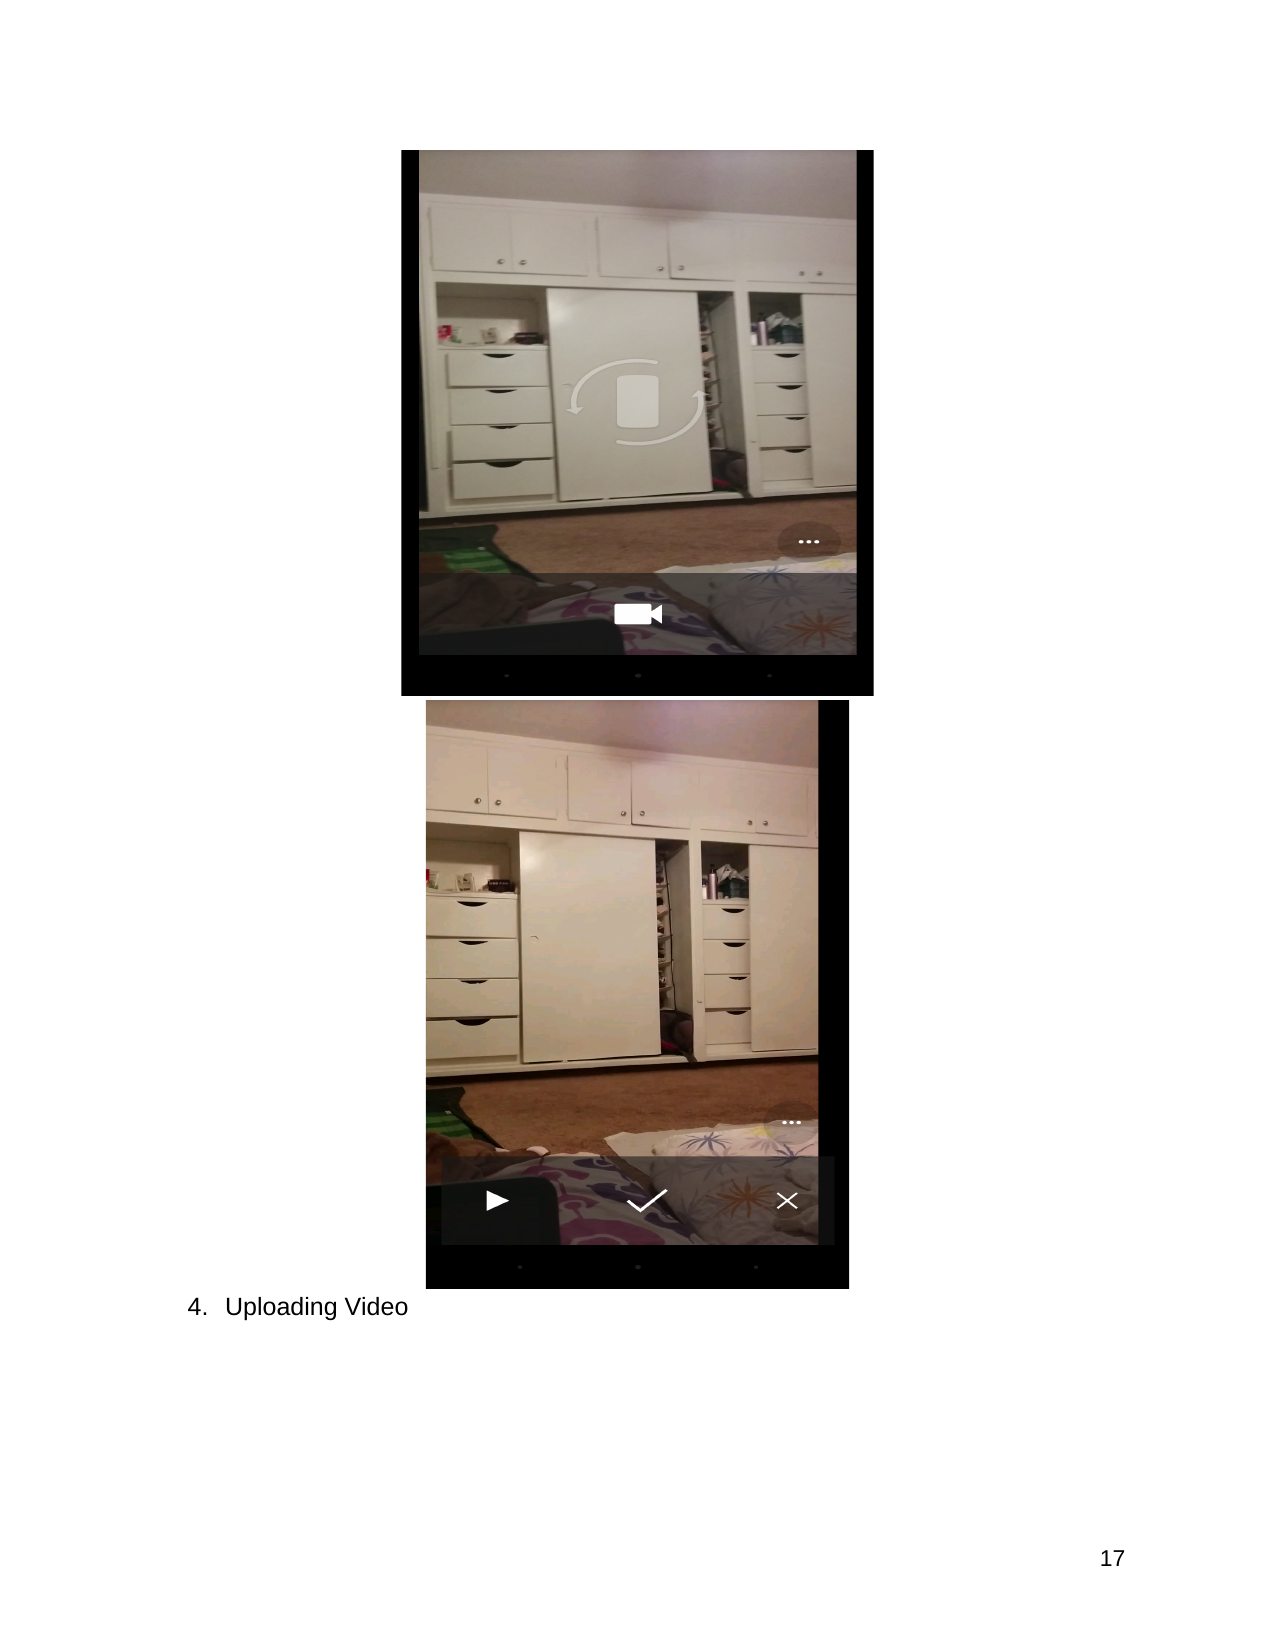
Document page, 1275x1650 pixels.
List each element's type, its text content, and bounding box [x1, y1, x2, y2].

picture [401, 150, 874, 696]
list Uploading Video [187, 1292, 1125, 1321]
picture [425, 700, 850, 1289]
